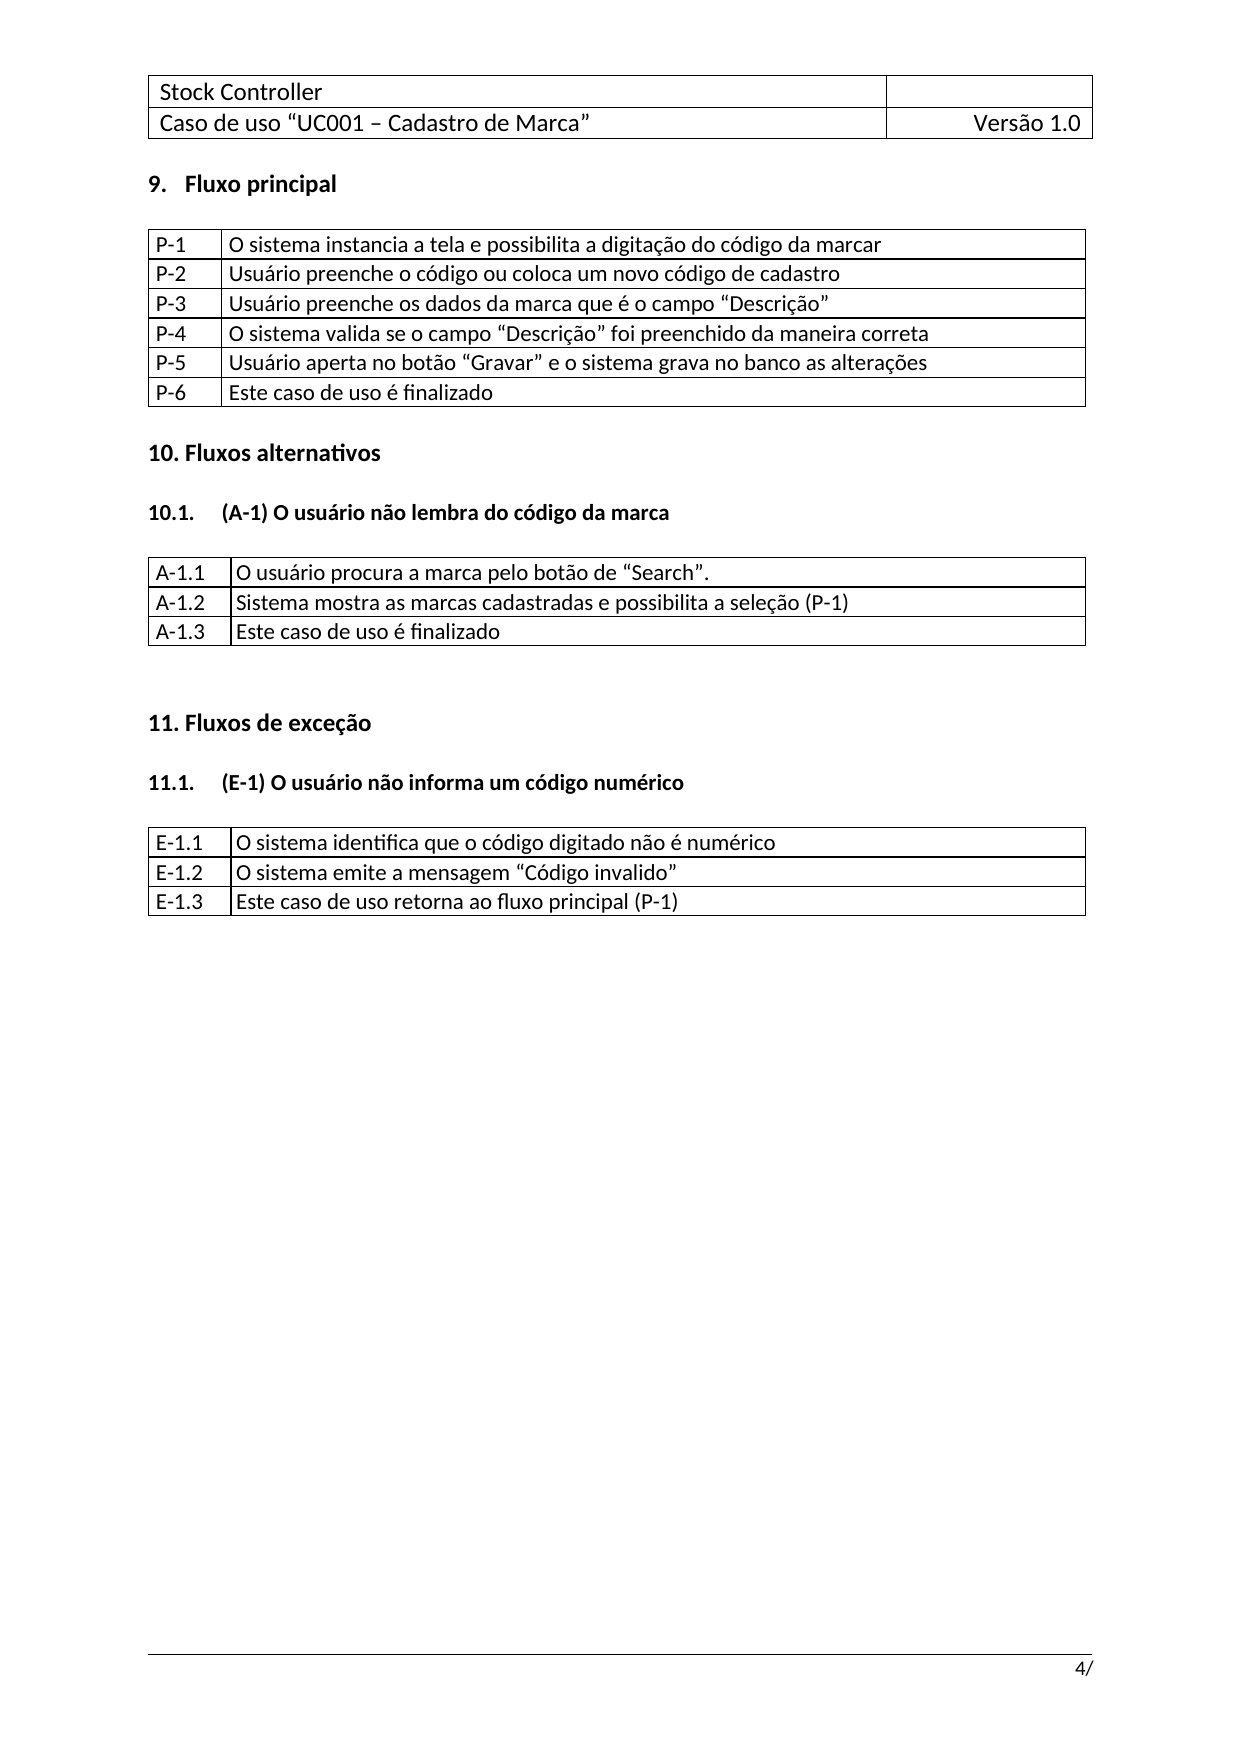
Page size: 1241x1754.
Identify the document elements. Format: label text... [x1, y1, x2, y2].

table_cell Usuário preenche o código ou coloca um novo código de cadastro [222, 260, 1085, 288]
text (A-1) O usuário não lembra do código da marca [148, 498, 1092, 527]
table_cell P-2 [149, 260, 221, 288]
table_cell Usuário preenche os dados da marca que é o campo “Descrição” [222, 289, 1085, 317]
text (E-1) O usuário não informa um código numérico [148, 768, 1092, 796]
table_header O sistema instancia a tela e possibilita a digitação do código da marcar [222, 230, 1085, 258]
table_cell P-4 [149, 319, 221, 347]
table_cell P-5 [149, 348, 221, 376]
table_header E-1.1 [149, 828, 230, 856]
table_cell O sistema valida se o campo “Descrição” foi preenchido da maneira correta [222, 319, 1085, 347]
table_cell P-6 [149, 378, 221, 406]
table_cell Usuário aperta no botão “Gravar” e o sistema grava no banco as alterações [222, 348, 1085, 376]
table_cell P-3 [149, 289, 221, 317]
table_header P-1 [149, 230, 221, 258]
text Fluxo principal [148, 168, 1092, 198]
table_cell E-1.3 [149, 887, 230, 915]
text Fluxos alternativos [148, 437, 1092, 468]
table_cell Este caso de uso é finalizado [222, 378, 1085, 406]
table_cell Este caso de uso é finalizado [232, 617, 1085, 645]
table_cell E-1.2 [149, 858, 230, 886]
table_cell A-1.3 [149, 617, 230, 645]
table_cell O sistema emite a mensagem “Código invalido” [232, 858, 1085, 886]
table_header A-1.1 [149, 558, 230, 586]
table_cell Sistema mostra as marcas cadastradas e possibilita a seleção (P-1) [232, 588, 1085, 616]
table_cell Este caso de uso retorna ao fluxo principal (P-1) [232, 887, 1085, 915]
table_header O sistema identifica que o código digitado não é numérico [232, 828, 1085, 856]
table_header O usuário procura a marca pelo botão de “Search”. [232, 558, 1085, 586]
text Fluxos de exceção [148, 707, 1092, 738]
table_cell A-1.2 [149, 588, 230, 616]
